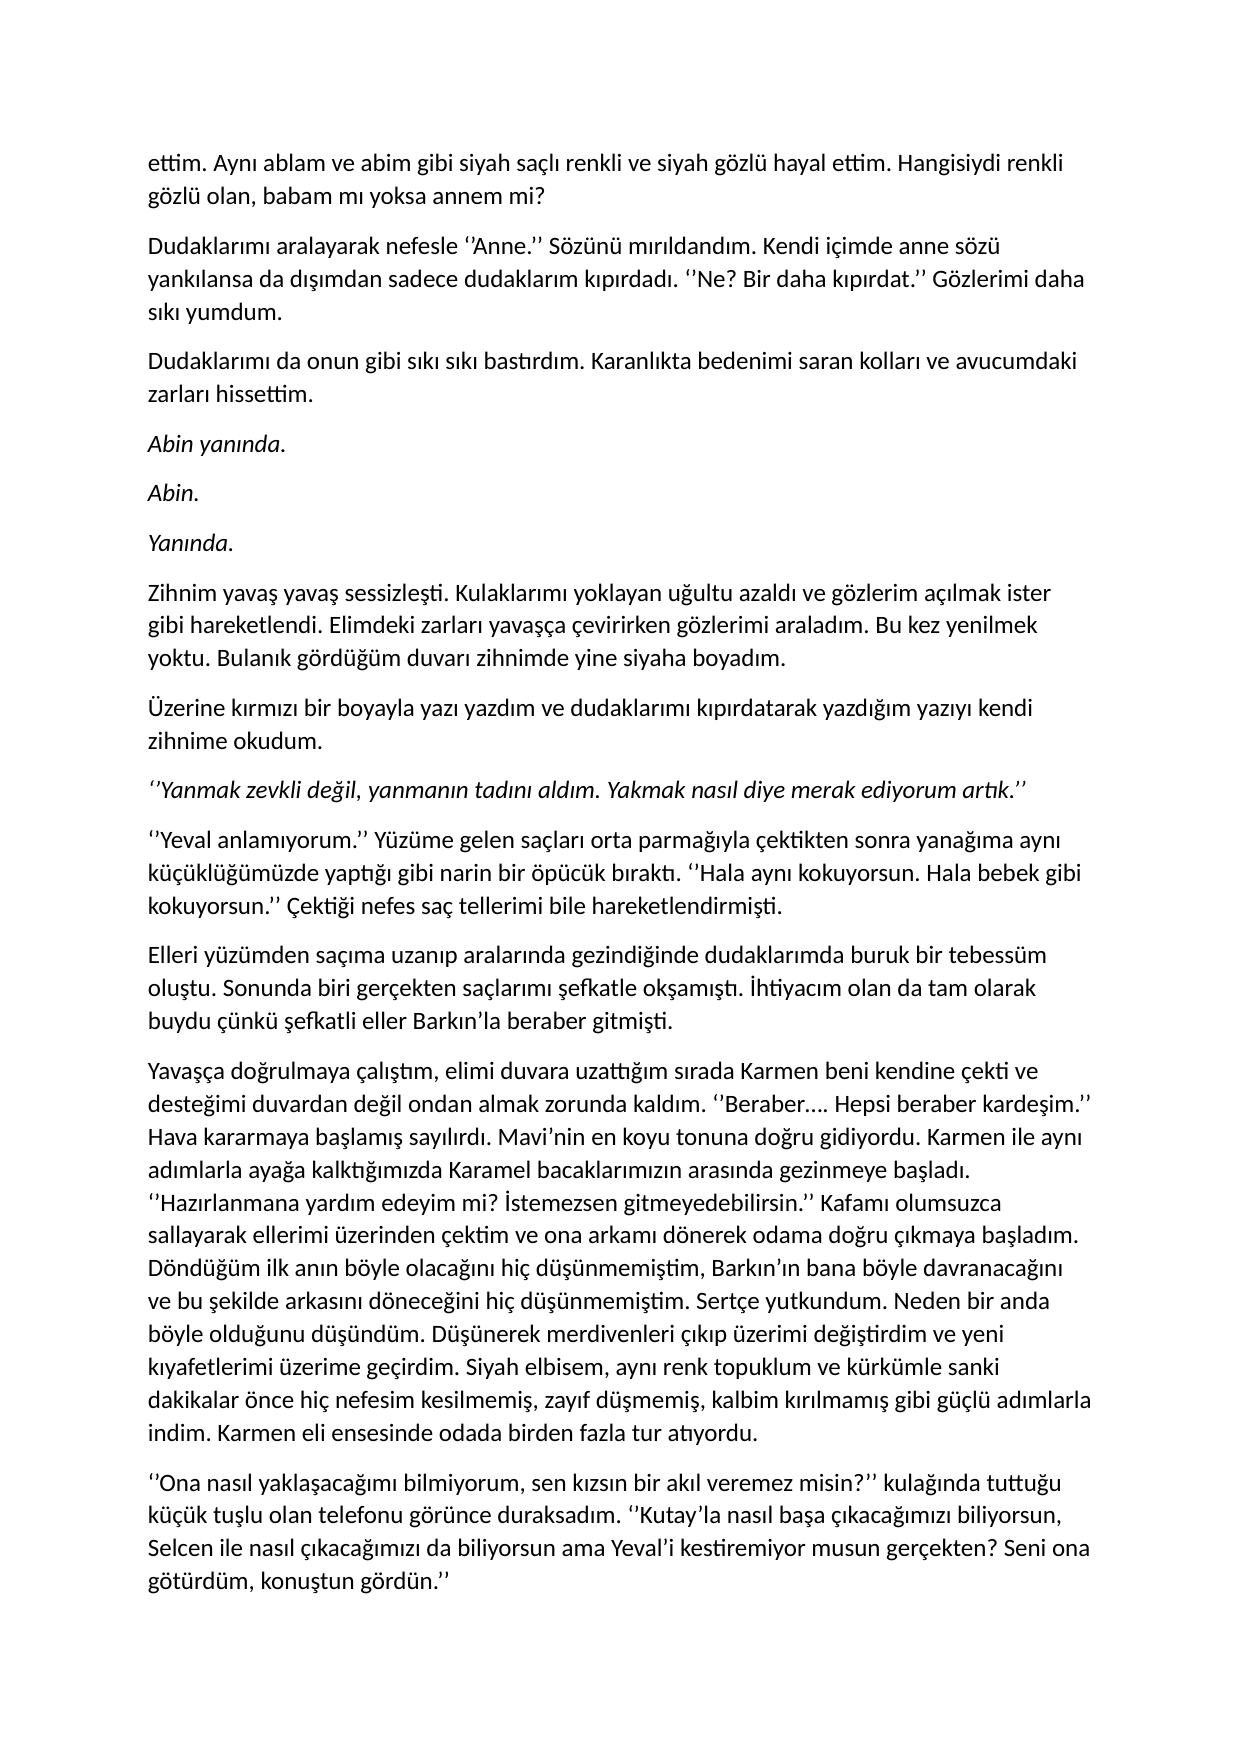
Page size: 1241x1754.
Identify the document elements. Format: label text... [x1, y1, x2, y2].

text Yanında. [148, 527, 1093, 558]
text Elleri yüzümden saçıma uzanıp aralarında gezindiğinde dudaklarımda buruk bir tebessüm oluştu. Sonunda biri gerçekten saçlarımı şefkatle okşamıştı. İhtiyacım olan da tam olarak buydu çünkü şefkatli eller Barkın’la beraber gitmişti. [148, 940, 1093, 1036]
text Dudaklarımı da onun gibi sıkı sıkı bastırdım. Karanlıkta bedenimi saran kolları ve avucumdaki zarları hissettim. [148, 346, 1093, 409]
text Yavaşça doğrulmaya çalıştım, elimi duvara uzattığım sırada Karmen beni kendine çekti ve desteğimi duvardan değil ondan almak zorunda kaldım. ‘’Beraber…. Hepsi beraber kardeşim.’’ Hava kararmaya başlamış sayılırdı. Mavi’nin en koyu tonuna doğru gidiyordu. Karmen ile aynı adımlarla ayağa kalktığımızda Karamel bacaklarımızın arasında gezinmeye başladı. ‘’Hazırlanmana yardım edeyim mi? İstemezsen gitmeyedebilirsin.’’ Kafamı olumsuzca sallayarak ellerimi üzerinden çektim ve ona arkamı dönerek odama doğru çıkmaya başladım. Döndüğüm ilk anın böyle olacağını hiç düşünmemiştim, Barkın’ın bana böyle davranacağını ve bu şekilde arkasını döneceğini hiç düşünmemiştim. Sertçe yutkundum. Neden bir anda böyle olduğunu düşündüm. Düşünerek merdivenleri çıkıp üzerimi değiştirdim ve yeni kıyafetlerimi üzerime geçirdim. Siyah elbisem, aynı renk topuklum ve kürkümle sanki dakikalar önce hiç nefesim kesilmemiş, zayıf düşmemiş, kalbim kırılmamış gibi güçlü adımlarla indim. Karmen eli ensesinde odada birden fazla tur atıyordu. [148, 1055, 1093, 1448]
text ‘’Yeval anlamıyorum.’’ Yüzüme gelen saçları orta parmağıyla çektikten sonra yanağıma aynı küçüklüğümüzde yaptığı gibi narin bir öpücük bıraktı. ‘’Hala aynı kokuyorsun. Hala bebek gibi kokuyorsun.’’ Çektiği nefes saç tellerimi bile hareketlendirmişti. [148, 824, 1093, 921]
text Zihnim yavaş yavaş sessizleşti. Kulaklarımı yoklayan uğultu azaldı ve gözlerim açılmak ister gibi hareketlendi. Elimdeki zarları yavaşça çevirirken gözlerimi araladım. Bu kez yenilmek yoktu. Bulanık gördüğüm duvarı zihnimde yine siyaha boyadım. [148, 577, 1093, 673]
text Dudaklarımı aralayarak nefesle ‘’Anne.’’ Sözünü mırıldandım. Kendi içimde anne sözü yankılansa da dışımdan sadece dudaklarım kıpırdadı. ‘’Ne? Bir daha kıpırdat.’’ Gözlerimi daha sıkı yumdum. [148, 230, 1093, 326]
text ‘’Yanmak zevkli değil, yanmanın tadını aldım. Yakmak nasıl diye merak ediyorum artık.’’ [148, 775, 1093, 805]
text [148, 148, 1093, 211]
text ‘’Ona nasıl yaklaşacağımı bilmiyorum, sen kızsın bir akıl veremez misin?’’ kulağında tuttuğu küçük tuşlu olan telefonu görünce duraksadım. ‘’Kutay’la nasıl başa çıkacağımızı biliyorsun, Selcen ile nasıl çıkacağımızı da biliyorsun ama Yeval’i kestiremiyor musun gerçekten? Seni ona götürdüm, konuştun gördün.’’ [148, 1467, 1093, 1596]
text Abin yanında. [148, 428, 1093, 458]
text Abin. [148, 478, 1093, 508]
text Üzerine kırmızı bir boyayla yazı yazdım ve dudaklarımı kıpırdatarak yazdığım yazıyı kendi zihnime okudum. [148, 692, 1093, 756]
